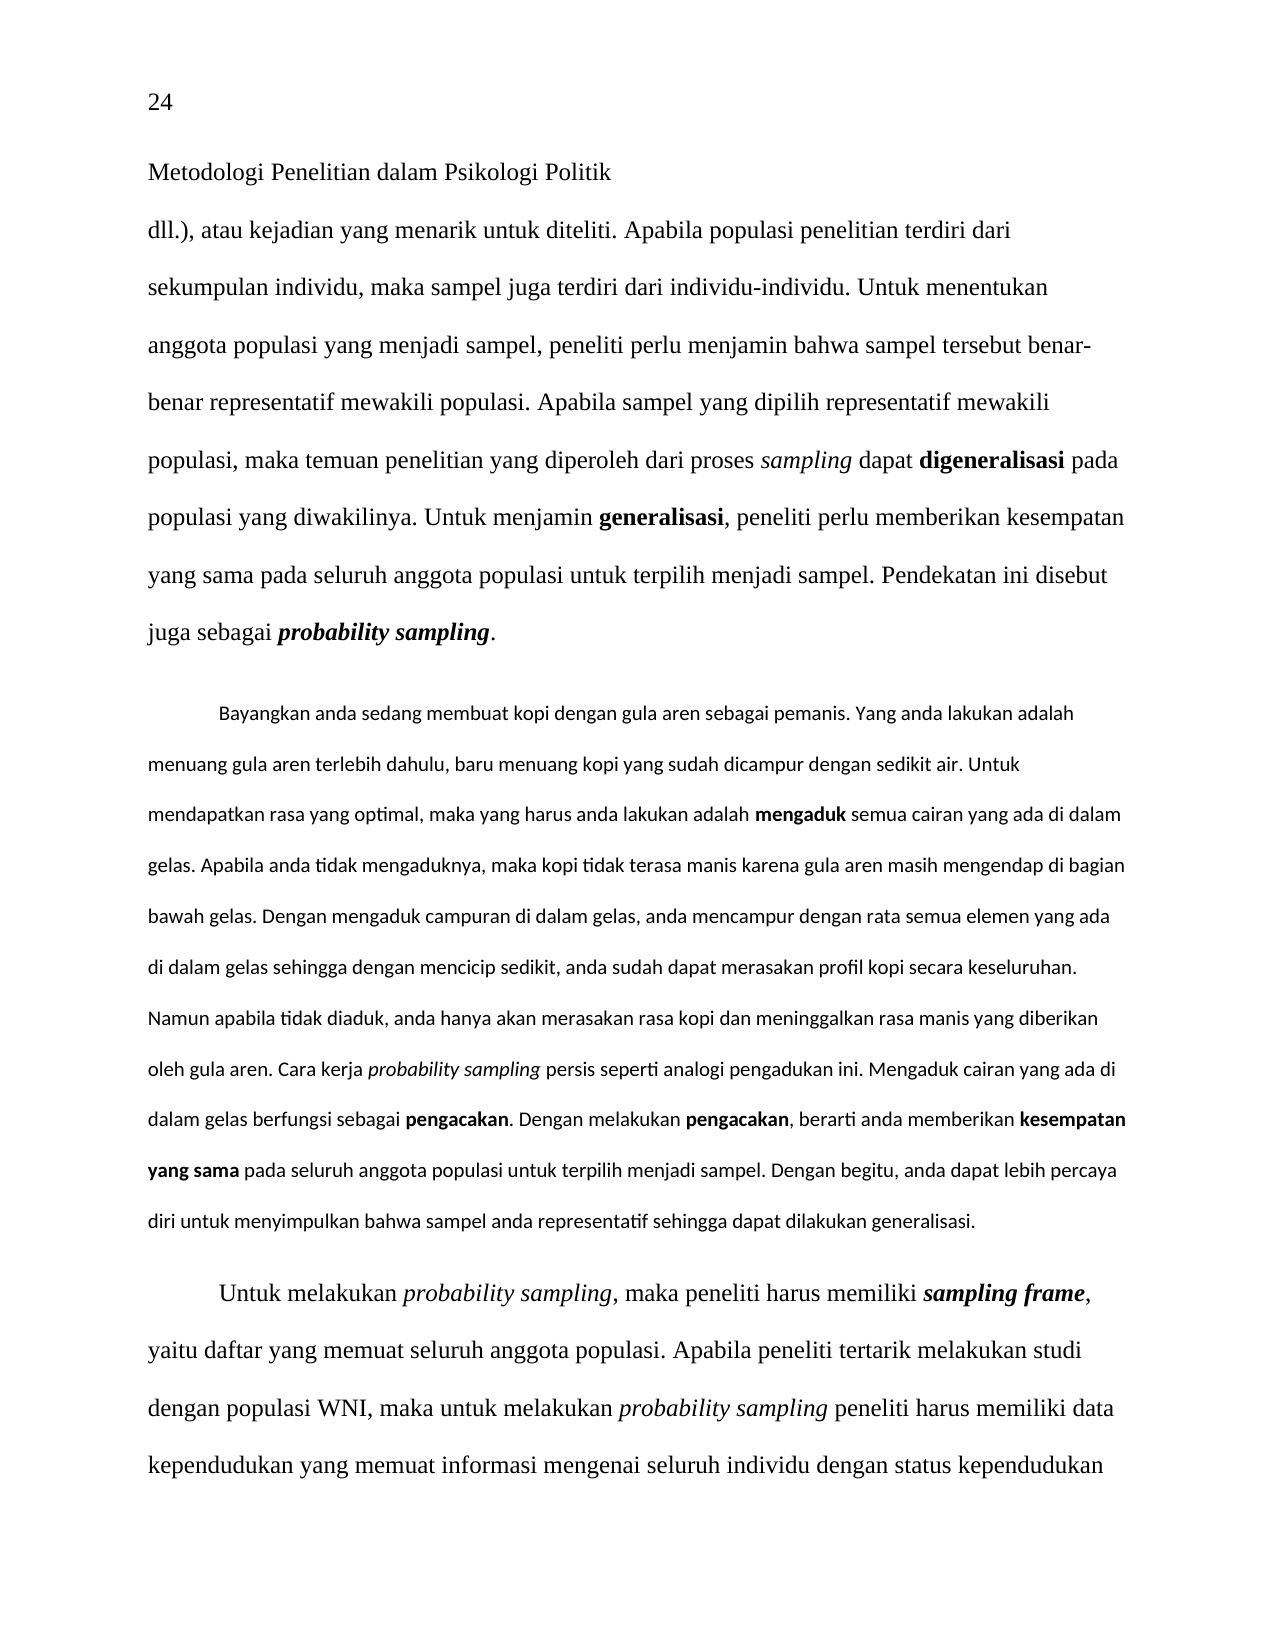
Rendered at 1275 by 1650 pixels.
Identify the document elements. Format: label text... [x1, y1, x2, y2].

text Bayangkan anda sedang membuat kopi dengan gula aren sebagai pemanis. Yang anda lakukan adalah menuang gula aren terlebih dahulu, baru menuang kopi yang sudah dicampur dengan sedikit air. Untuk mendapatkan rasa yang optimal, maka yang harus anda lakukan adalah mengaduk semua cairan yang ada di dalam gelas. Apabila anda tidak mengaduknya, maka kopi tidak terasa manis karena gula aren masih mengendap di bagian bawah gelas. Dengan mengaduk campuran di dalam gelas, anda mencampur dengan rata semua elemen yang ada di dalam gelas sehingga dengan mencicip sedikit, anda sudah dapat merasakan profil kopi secara keseluruhan. Namun apabila tidak diaduk, anda hanya akan merasakan rasa kopi dan meninggalkan rasa manis yang diberikan oleh gula aren. Cara kerja probability sampling persis seperti analogi pengadukan ini. Mengaduk cairan yang ada di dalam gelas berfungsi sebagai pengacakan. Dengan melakukan pengacakan, berarti anda memberikan kesempatan yang sama pada seluruh anggota populasi untuk terpilih menjadi sampel. Dengan begitu, anda dapat lebih percaya diri untuk menyimpulkan bahwa sampel anda representatif sehingga dapat dilakukan generalisasi. [148, 700, 1127, 1234]
